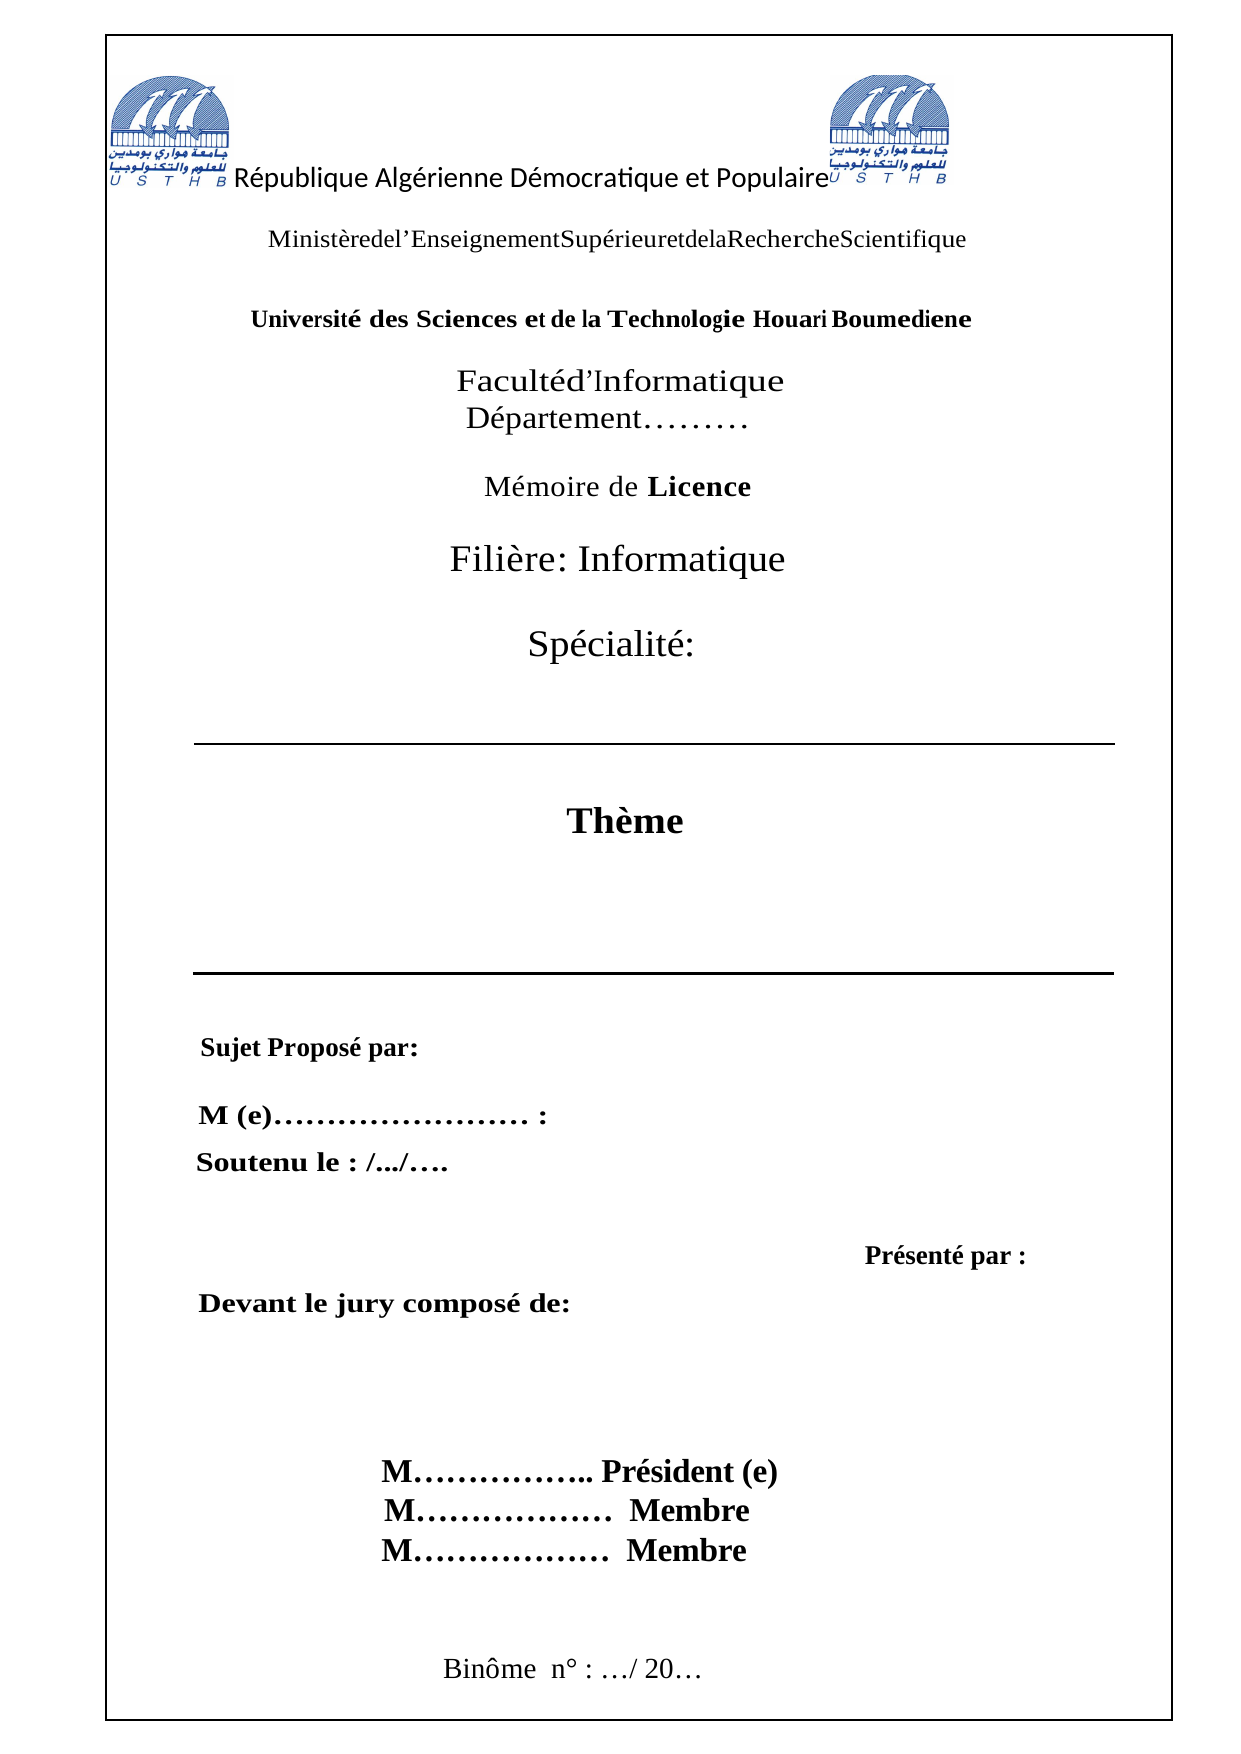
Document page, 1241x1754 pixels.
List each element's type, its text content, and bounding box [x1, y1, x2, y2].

picture [829, 75, 954, 185]
text Ministèredel’EnseignementSupérieuretdelaRechercheScientifique [59, 224, 1175, 253]
text M…………….. Président (e) M……………… Membre [381, 1452, 1117, 1528]
text Binôme n° : …/ 20… [59, 1651, 1181, 1684]
text Spécialité: [59, 621, 827, 664]
text Soutenu le : /.../…. [59, 1147, 1181, 1178]
text M……………… Membre [381, 1531, 1117, 1569]
text Sujet Proposé par: [126, 1031, 1240, 1062]
text M (e)…………………… : [126, 1099, 1240, 1130]
text Mémoire de Licence [59, 469, 1176, 503]
text Filière: Informatique [59, 536, 1176, 579]
text Thème [526, 798, 818, 841]
text Département……… [59, 400, 1015, 436]
text Université des Sciences et de la Technologie Houari Boumediene [59, 304, 1163, 333]
text Présenté par : [59, 1239, 1181, 1270]
text Devant le jury composé de: [126, 1287, 1240, 1318]
picture [107, 75, 234, 188]
text Facultéd’Informatique [59, 362, 1181, 398]
